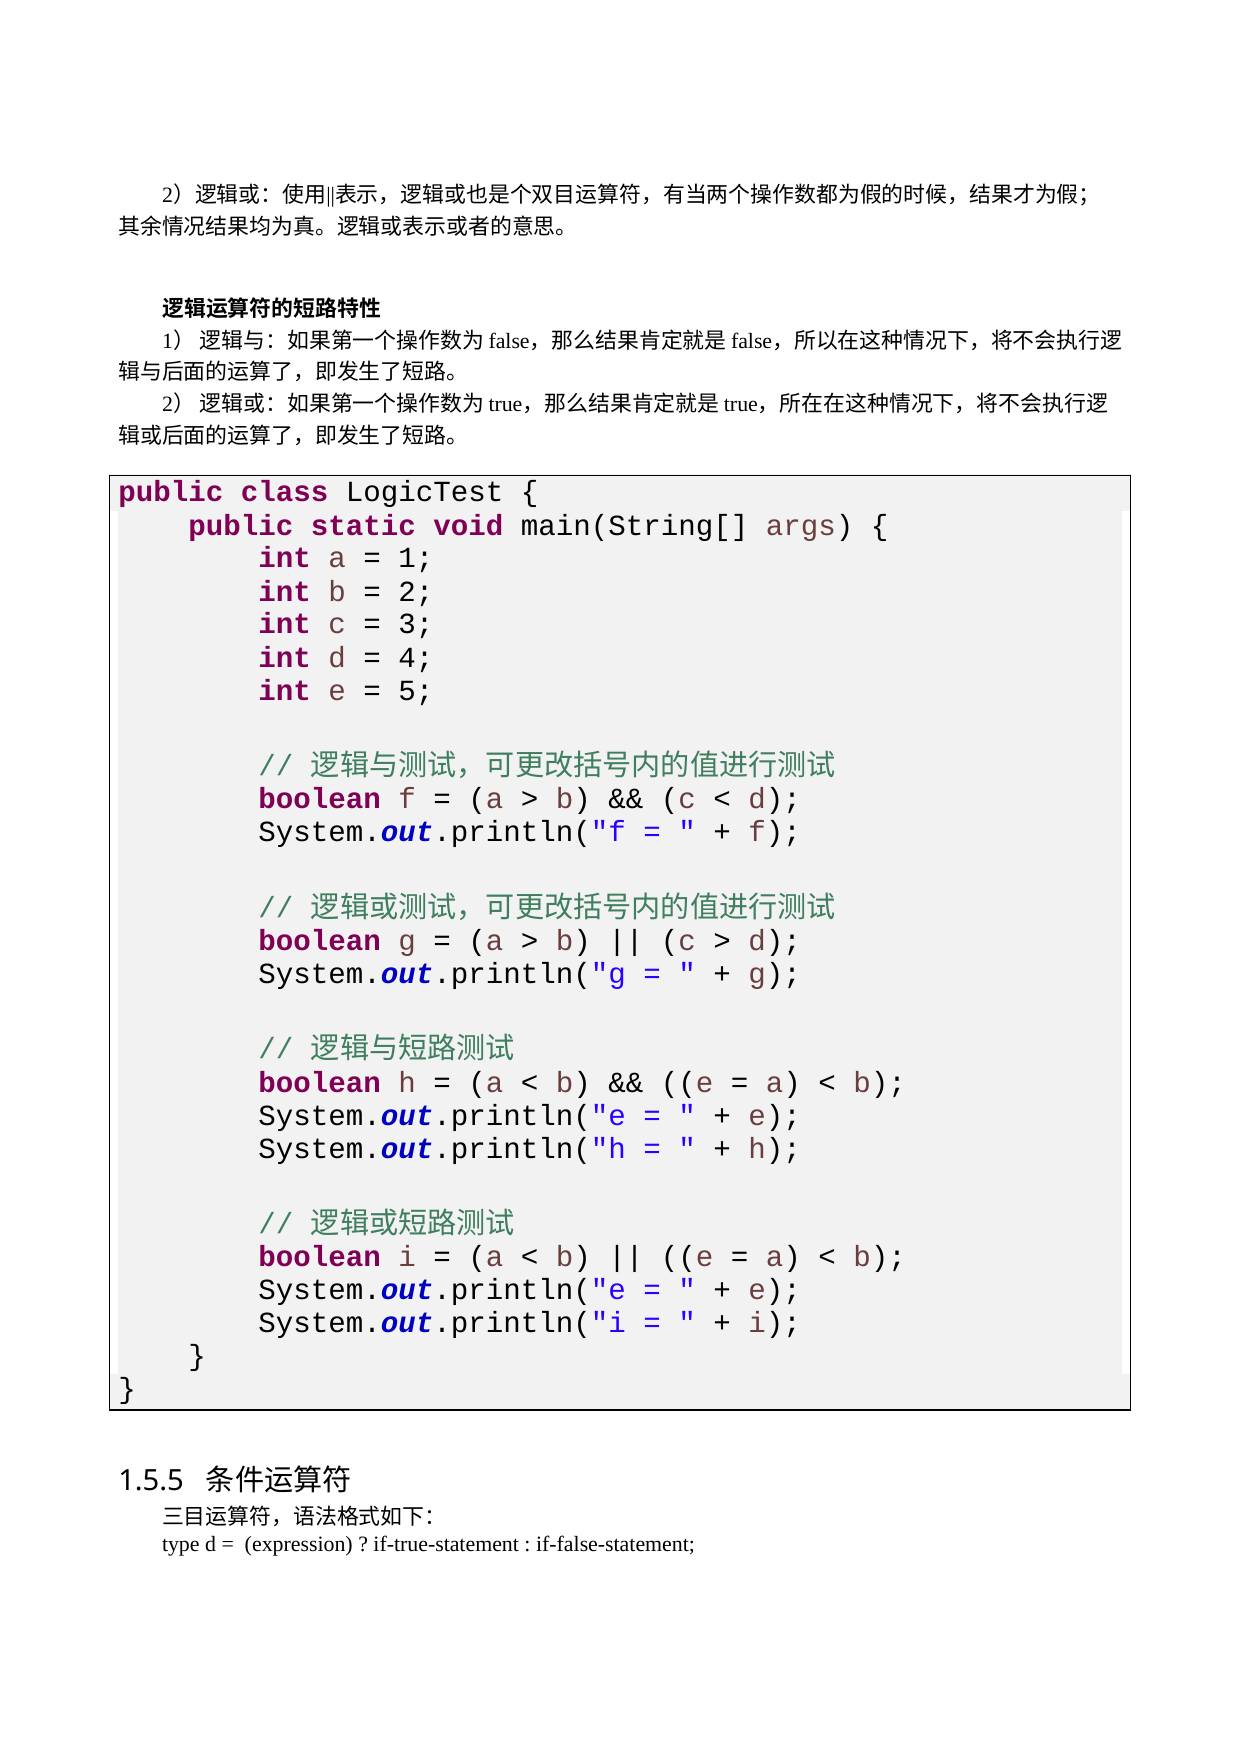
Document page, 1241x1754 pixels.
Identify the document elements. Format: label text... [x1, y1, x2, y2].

text boolean h = (a < b) && ((e = a) < b); [118, 1068, 1122, 1101]
text int a = 1; [118, 544, 1122, 577]
text int b = 2; [118, 577, 1122, 610]
text public static void main(String[] args) { [118, 511, 1122, 544]
text public class LogicTest { [110, 476, 1130, 511]
text 1） 逻辑与：如果第一个操作数为false，那么结果肯定就是false，所以在这种情况下，将不会执行逻辑与后面的运算了，即发生了短路。 [118, 323, 1122, 386]
text } [118, 1341, 1122, 1371]
text boolean f = (a > b) && (c < d); [118, 784, 1122, 817]
text System.out.println("e = " + e); [118, 1275, 1122, 1308]
text System.out.println("i = " + i); [118, 1308, 1122, 1341]
text System.out.println("g = " + g); [118, 959, 1122, 992]
text int c = 3; [118, 610, 1122, 643]
text 2）逻辑或：使用||表示，逻辑或也是个双目运算符，有当两个操作数都为假的时候，结果才为假；其余情况结果均为真。逻辑或表示或者的意思。 [118, 177, 1122, 241]
text System.out.println("h = " + h); [118, 1134, 1122, 1167]
text 三目运算符，语法格式如下： [118, 1499, 1122, 1531]
text boolean g = (a > b) || (c > d); [118, 926, 1122, 959]
text int d = 4; [118, 643, 1122, 676]
text System.out.println("e = " + e); [118, 1101, 1122, 1134]
text int e = 5; [118, 676, 1122, 709]
text 逻辑运算符的短路特性 [118, 291, 1122, 323]
text // 逻辑或测试，可更改括号内的值进行测试 [118, 883, 1122, 926]
text // 逻辑与短路测试 [118, 1025, 1122, 1068]
text type d = (expression) ? if-true-statement : if-false-statement; [118, 1531, 1122, 1556]
text System.out.println("f = " + f); [118, 817, 1122, 850]
text } [110, 1371, 1130, 1409]
text // 逻辑与测试，可更改括号内的值进行测试 [118, 742, 1122, 784]
text // 逻辑或短路测试 [118, 1200, 1122, 1242]
subtitle 条件运算符 [118, 1457, 1122, 1499]
text boolean i = (a < b) || ((e = a) < b); [118, 1242, 1122, 1275]
text 2） 逻辑或：如果第一个操作数为true，那么结果肯定就是true，所在在这种情况下，将不会执行逻辑或后面的运算了，即发生了短路。 [118, 386, 1122, 449]
